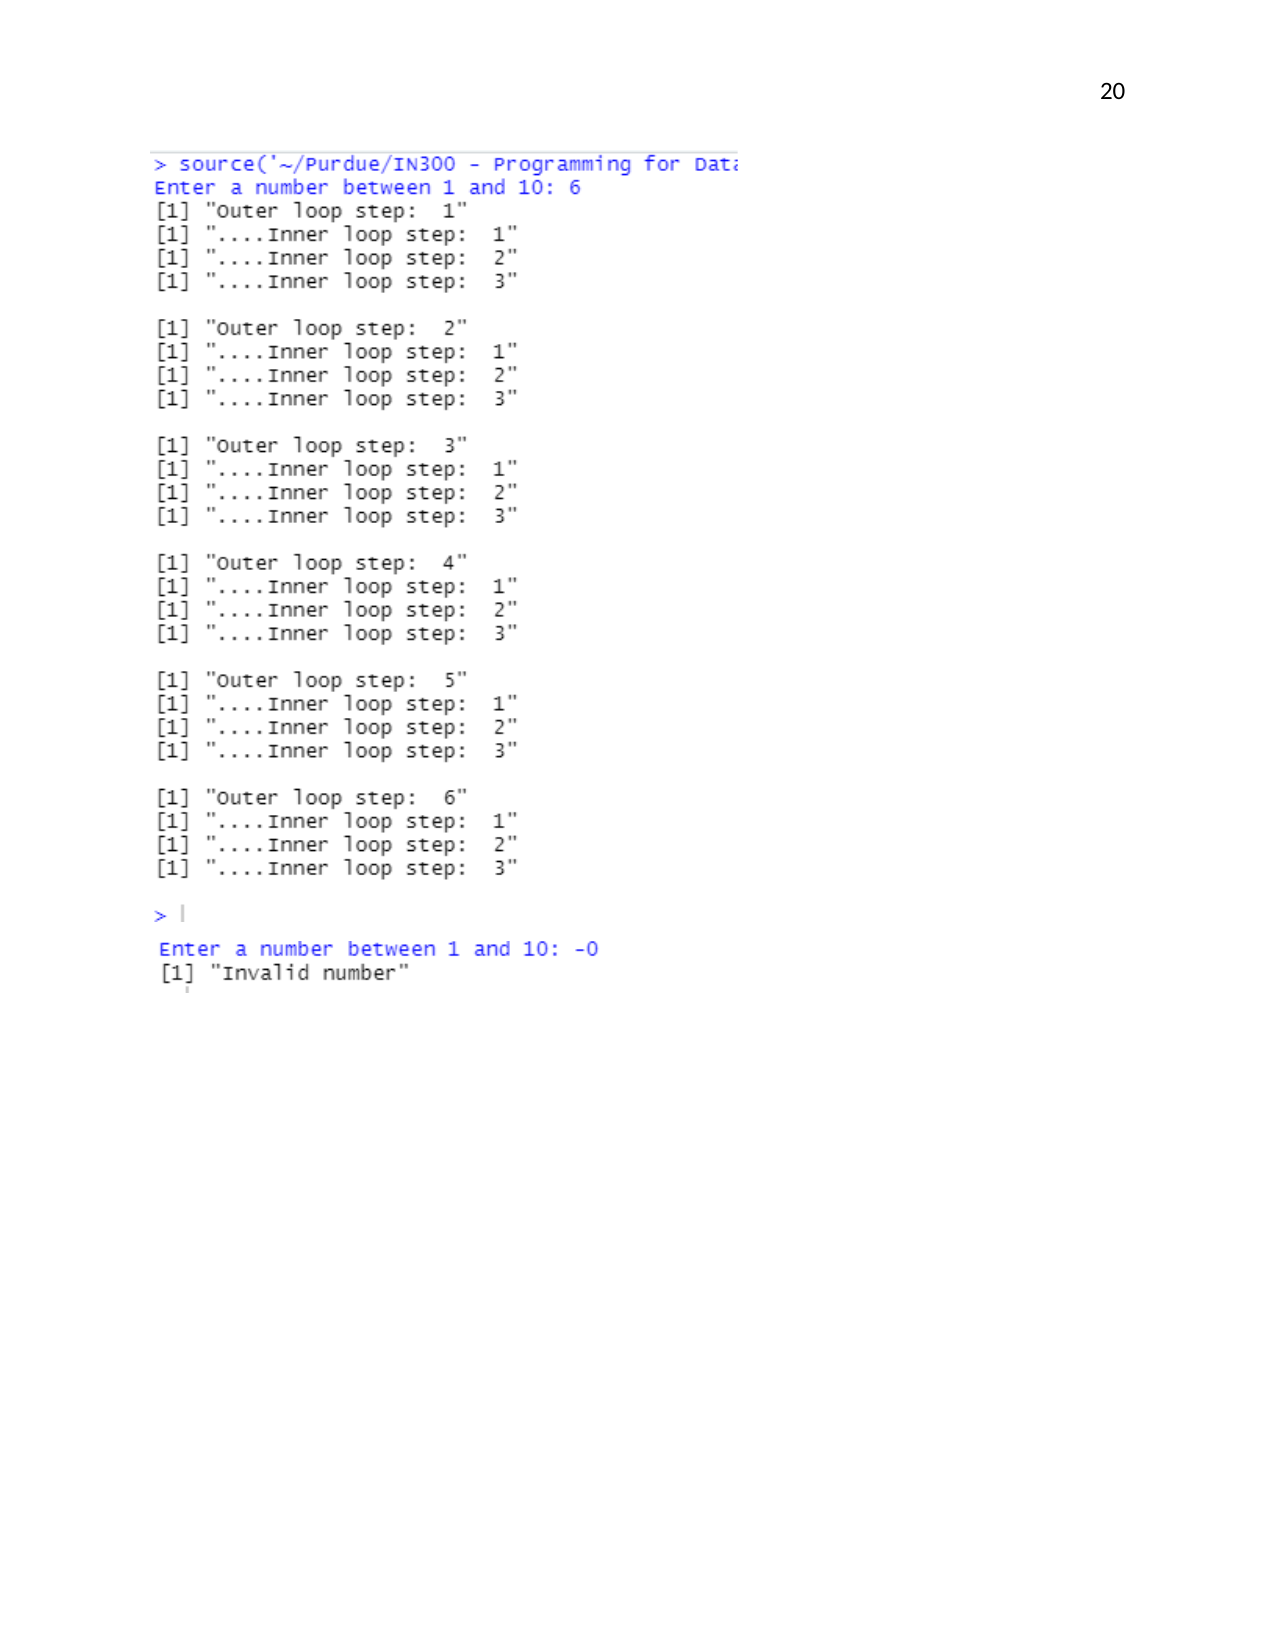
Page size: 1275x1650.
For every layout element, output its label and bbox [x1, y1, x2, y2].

picture [150, 150, 738, 922]
picture [150, 941, 621, 993]
